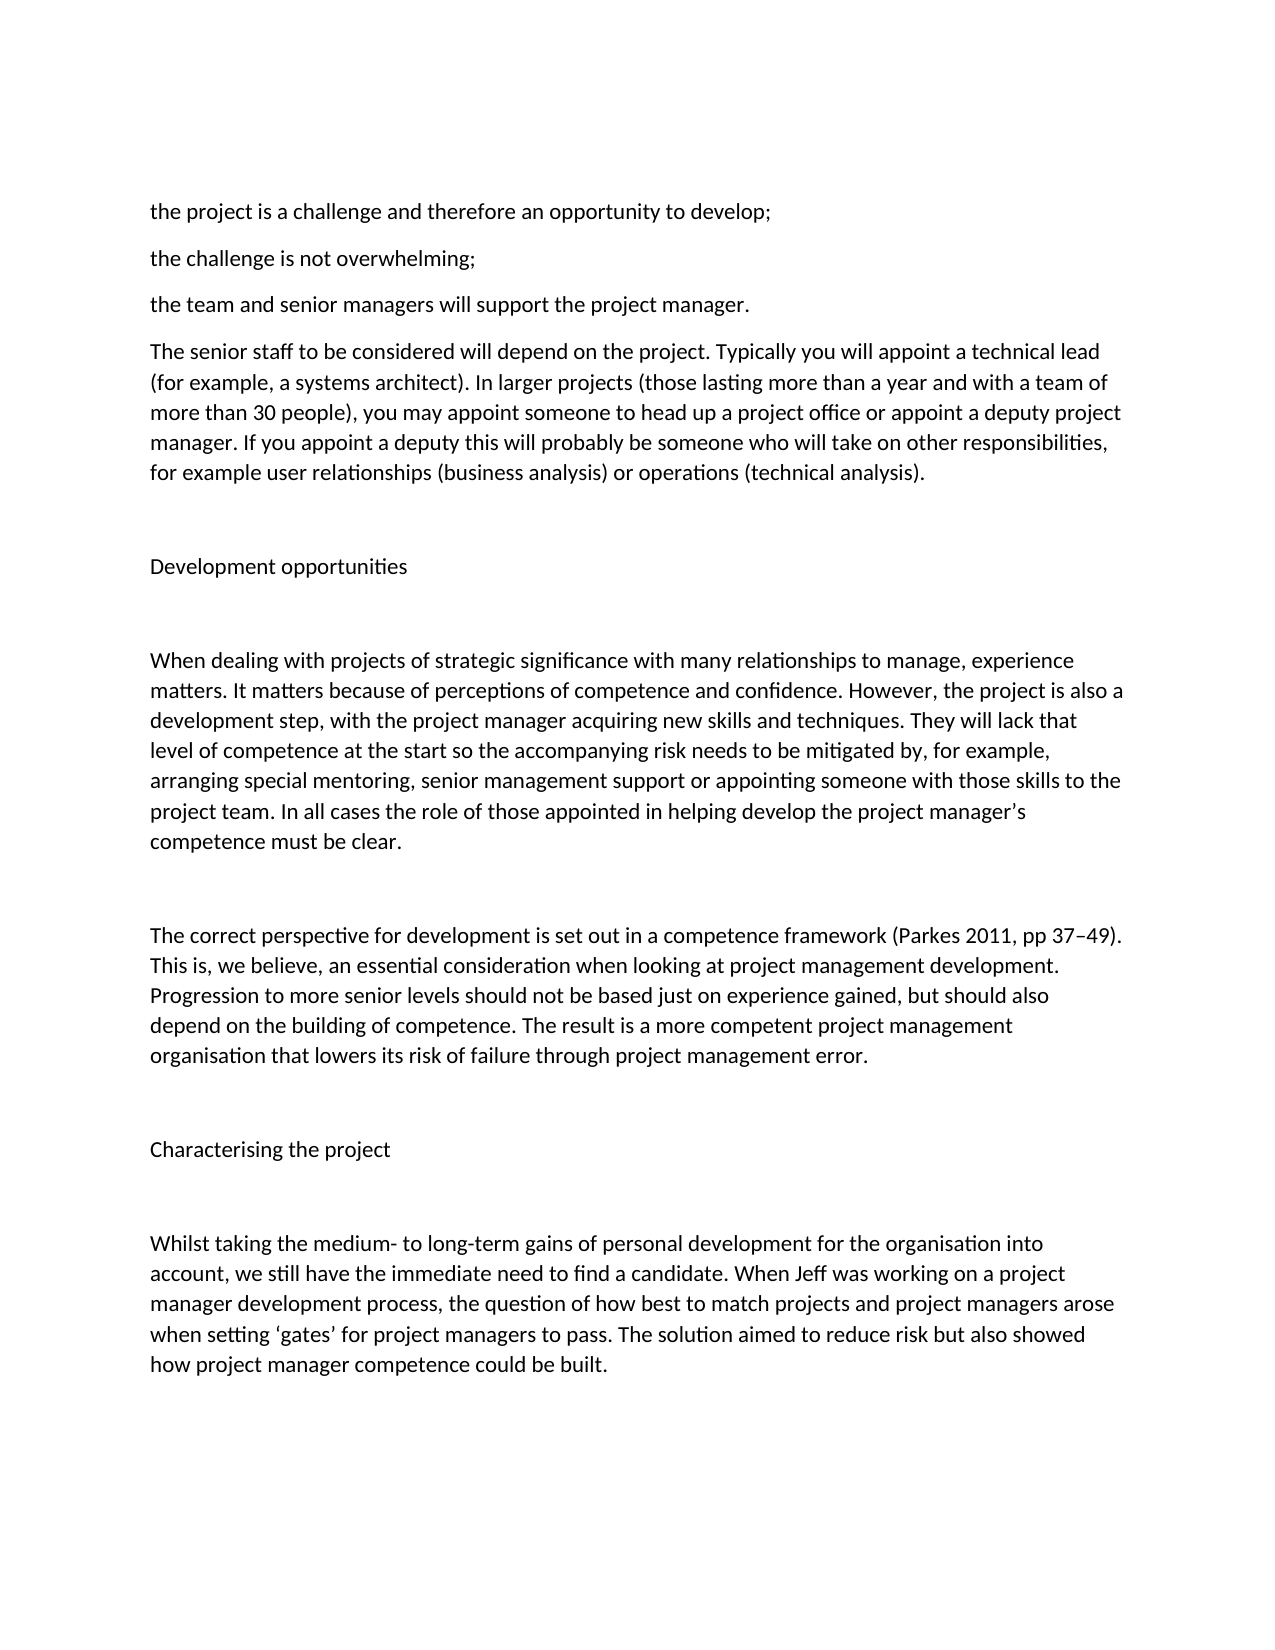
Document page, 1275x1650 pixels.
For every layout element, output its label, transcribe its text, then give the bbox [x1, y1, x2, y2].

text the team and senior managers will support the project manager. [150, 291, 1125, 319]
text Whilst taking the medium- to long-term gains of personal development for the organisation into account, we still have the immediate need to find a candidate. When Jeff was working on a project manager development process, the question of how best to match projects and project managers arose when setting ‘gates’ for project managers to pass. The solution aimed to reduce risk but also showed how project manager competence could be built. [150, 1229, 1125, 1378]
text The correct perspective for development is set out in a competence framework (Parkes 2011, pp 37–49). This is, we believe, an essential consideration when looking at project management development. Progression to more senior levels should not be based just on experience gained, but should also depend on the building of competence. The result is a more competent project management organisation that lowers its risk of failure through project management error. [150, 921, 1125, 1070]
text Characterising the project [150, 1135, 1125, 1163]
text the challenge is not overwhelming; [150, 244, 1125, 272]
text the project is a challenge and therefore an opportunity to develop; [150, 197, 1125, 225]
text The senior staff to be considered will depend on the project. Typically you will appoint a technical lead (for example, a systems architect). In larger projects (those lasting more than a year and with a team of more than 30 people), you may appoint someone to head up a project office or appoint a deputy project manager. If you appoint a deputy this will probably be someone who will take on other responsibilities, for example user relationships (business analysis) or operations (technical analysis). [150, 337, 1125, 486]
text When dealing with projects of strategic significance with many relationships to manage, experience matters. It matters because of perceptions of competence and confidence. However, the project is also a development step, with the project manager acquiring new skills and techniques. They will lack that level of competence at the start so the accompanying risk needs to be mitigated by, for example, arranging special mentoring, senior management support or appointing someone with those skills to the project team. In all cases the role of those appointed in helping develop the project manager’s competence must be clear. [150, 646, 1125, 855]
text Development opportunities [150, 552, 1125, 580]
